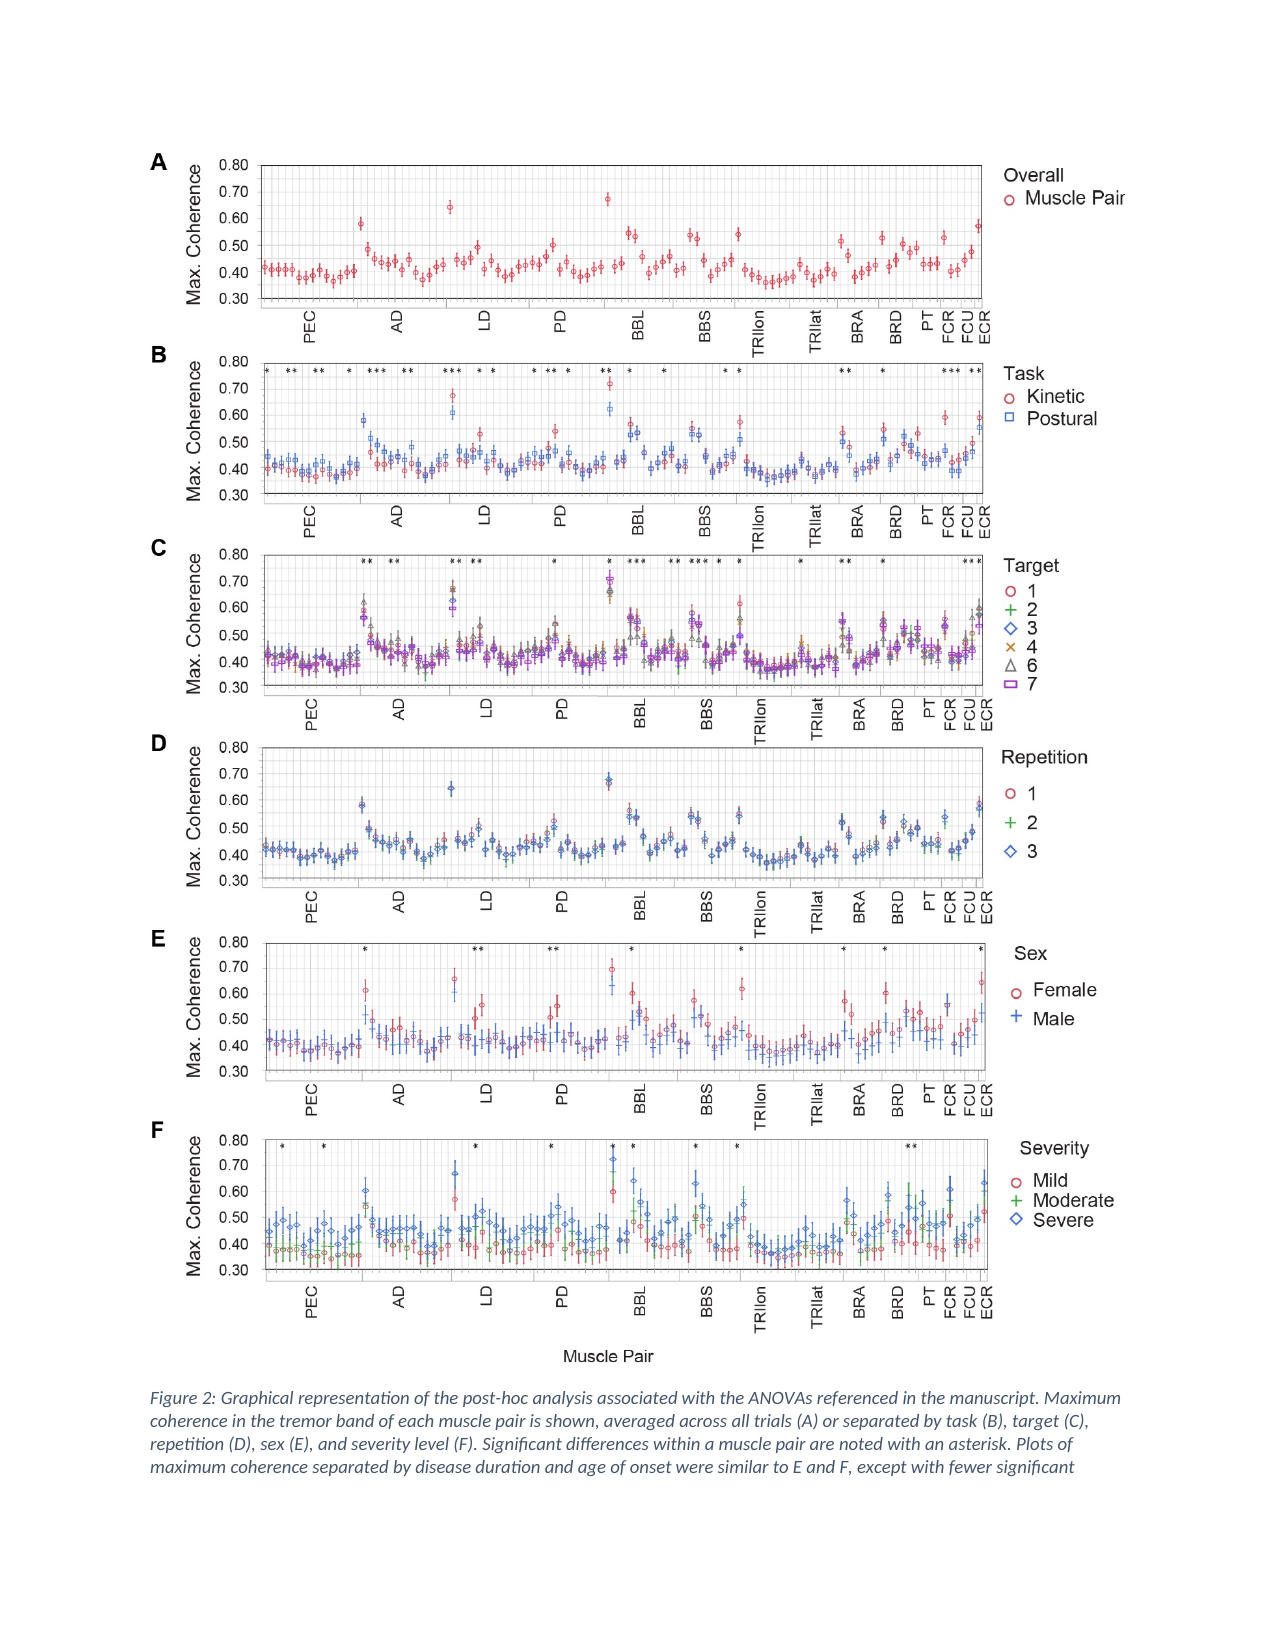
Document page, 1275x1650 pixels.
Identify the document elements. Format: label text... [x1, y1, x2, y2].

picture [150, 150, 1125, 1368]
